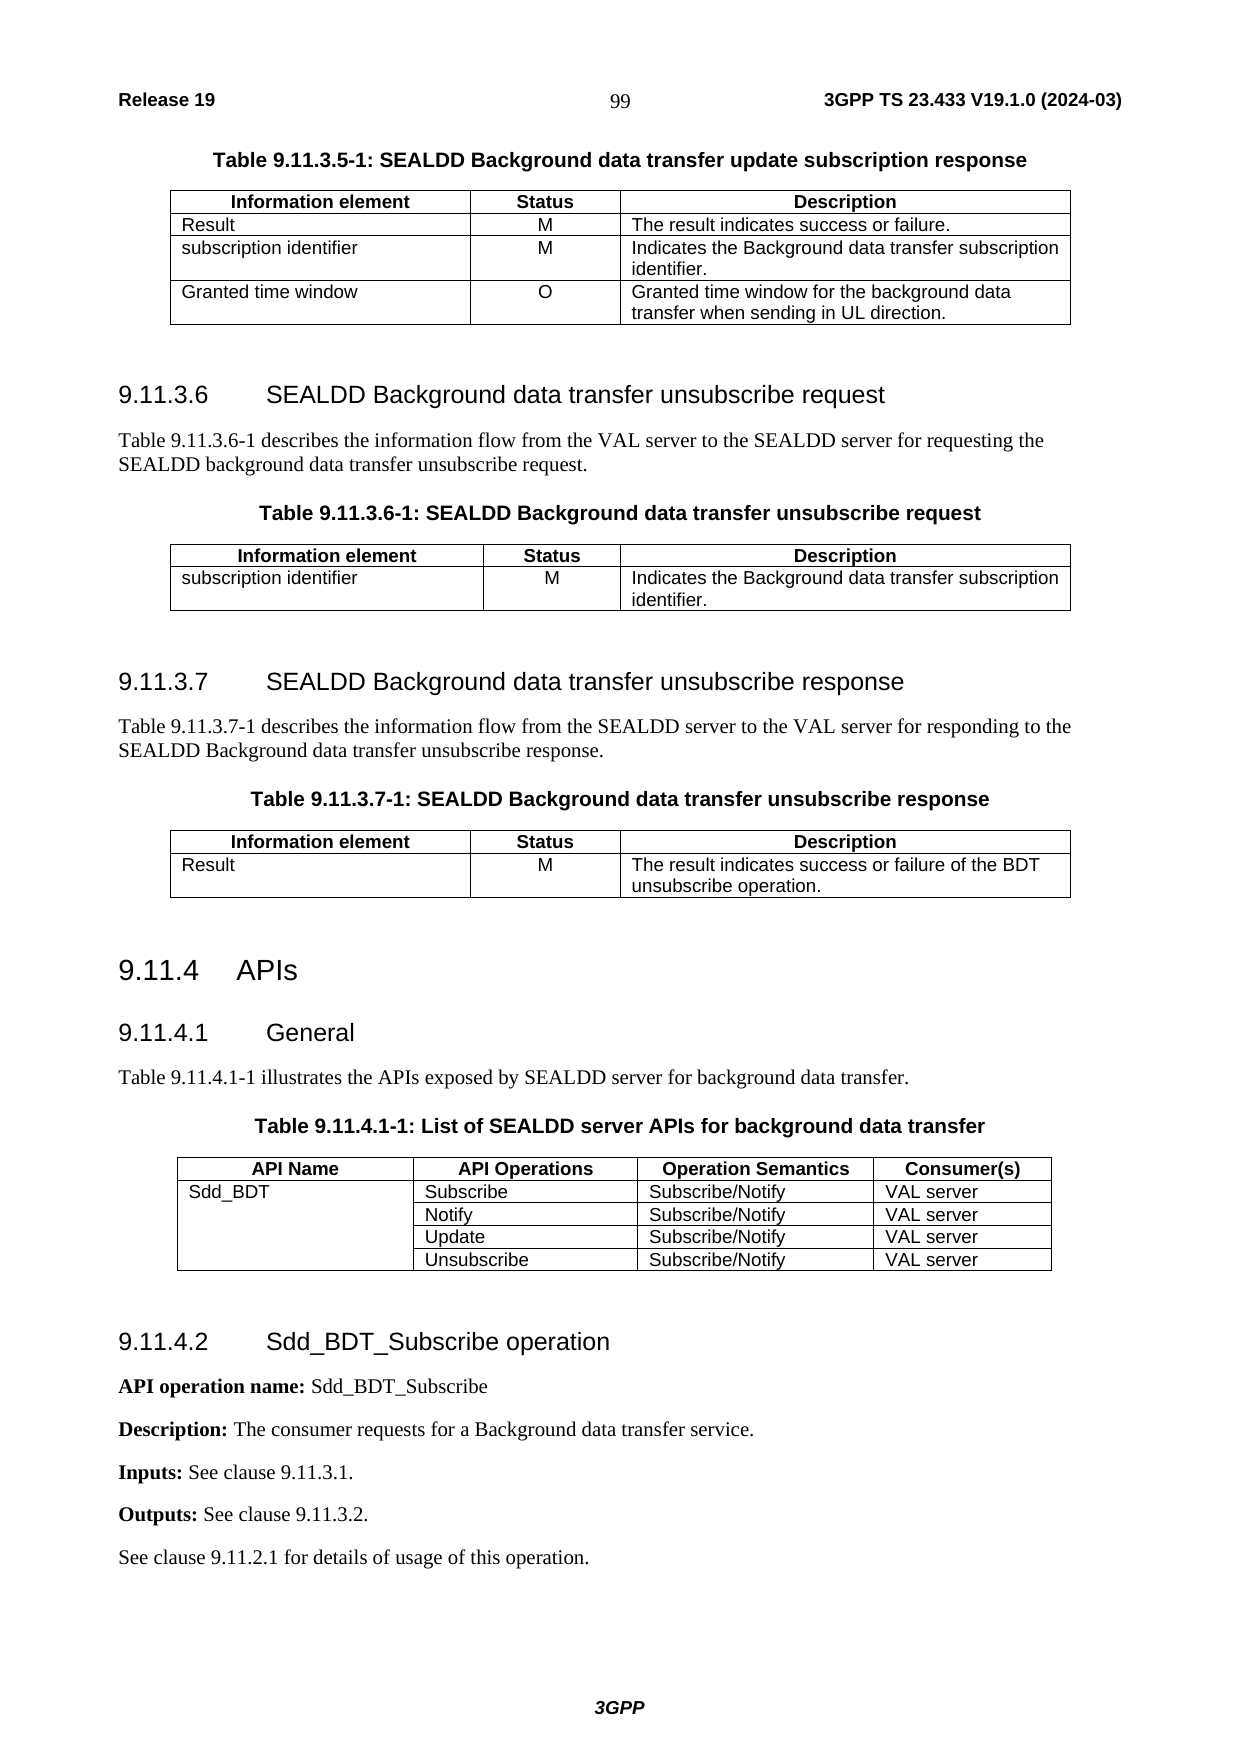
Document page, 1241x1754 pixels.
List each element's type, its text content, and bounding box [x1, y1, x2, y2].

text Table 9.11.3.5-1: SEALDD Background data transfer update subscription response [118, 147, 1122, 171]
text Table 9.11.3.6-1 describes the information flow from the VAL server to the SEALDD server for requesting the SEALDD background data transfer unsubscribe request. [118, 428, 1122, 476]
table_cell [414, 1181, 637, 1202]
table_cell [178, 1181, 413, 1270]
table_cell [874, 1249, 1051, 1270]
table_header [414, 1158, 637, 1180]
text Description: The consumer requests for a Background data transfer service. [118, 1417, 1122, 1441]
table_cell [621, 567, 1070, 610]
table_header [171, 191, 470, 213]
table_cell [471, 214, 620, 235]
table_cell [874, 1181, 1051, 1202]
subtitle 9.11.4.2 Sdd_BDT_Subscribe operation [118, 1326, 1122, 1355]
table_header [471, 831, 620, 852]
text Inputs: See clause 9.11.3.1. [118, 1459, 1122, 1484]
text Table 9.11.4.1-1: List of SEALDD server APIs for background data transfer [118, 1114, 1122, 1138]
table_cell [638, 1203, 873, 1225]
text Table 9.11.4.1-1 illustrates the APIs exposed by SEALDD server for background data transfer. [118, 1065, 1122, 1089]
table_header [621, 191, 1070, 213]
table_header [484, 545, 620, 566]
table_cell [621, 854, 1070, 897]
text Outputs: See clause 9.11.3.2. [118, 1502, 1122, 1526]
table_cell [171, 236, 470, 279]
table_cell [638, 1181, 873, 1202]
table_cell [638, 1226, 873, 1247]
subtitle 9.11.3.7 SEALDD Background data transfer unsubscribe response [118, 667, 1122, 695]
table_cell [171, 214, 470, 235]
text Table 9.11.3.7-1: SEALDD Background data transfer unsubscribe response [118, 787, 1122, 811]
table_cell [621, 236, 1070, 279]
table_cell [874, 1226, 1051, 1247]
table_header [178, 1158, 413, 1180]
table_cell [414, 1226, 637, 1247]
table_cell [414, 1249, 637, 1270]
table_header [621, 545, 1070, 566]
subtitle 9.11.3.6 SEALDD Background data transfer unsubscribe request [118, 380, 1122, 409]
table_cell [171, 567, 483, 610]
text See clause 9.11.2.1 for details of usage of this operation. [118, 1545, 1122, 1569]
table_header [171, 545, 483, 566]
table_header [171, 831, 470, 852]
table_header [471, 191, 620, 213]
text API operation name: Sdd_BDT_Subscribe [118, 1374, 1122, 1398]
subtitle 9.11.4 APIs [118, 953, 1122, 987]
subtitle 9.11.4.1 General [118, 1018, 1122, 1047]
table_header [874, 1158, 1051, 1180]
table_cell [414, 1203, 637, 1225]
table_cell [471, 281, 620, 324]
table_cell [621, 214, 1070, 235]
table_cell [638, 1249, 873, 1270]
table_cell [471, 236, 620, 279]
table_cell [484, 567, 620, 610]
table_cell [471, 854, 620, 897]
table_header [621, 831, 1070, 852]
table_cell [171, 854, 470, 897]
text Table 9.11.3.6-1: SEALDD Background data transfer unsubscribe request [118, 501, 1122, 525]
text Table 9.11.3.7-1 describes the information flow from the SEALDD server to the VAL server for responding to the SEALDD Background data transfer unsubscribe response. [118, 714, 1122, 762]
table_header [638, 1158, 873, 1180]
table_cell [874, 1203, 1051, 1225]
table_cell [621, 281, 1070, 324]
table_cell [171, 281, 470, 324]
